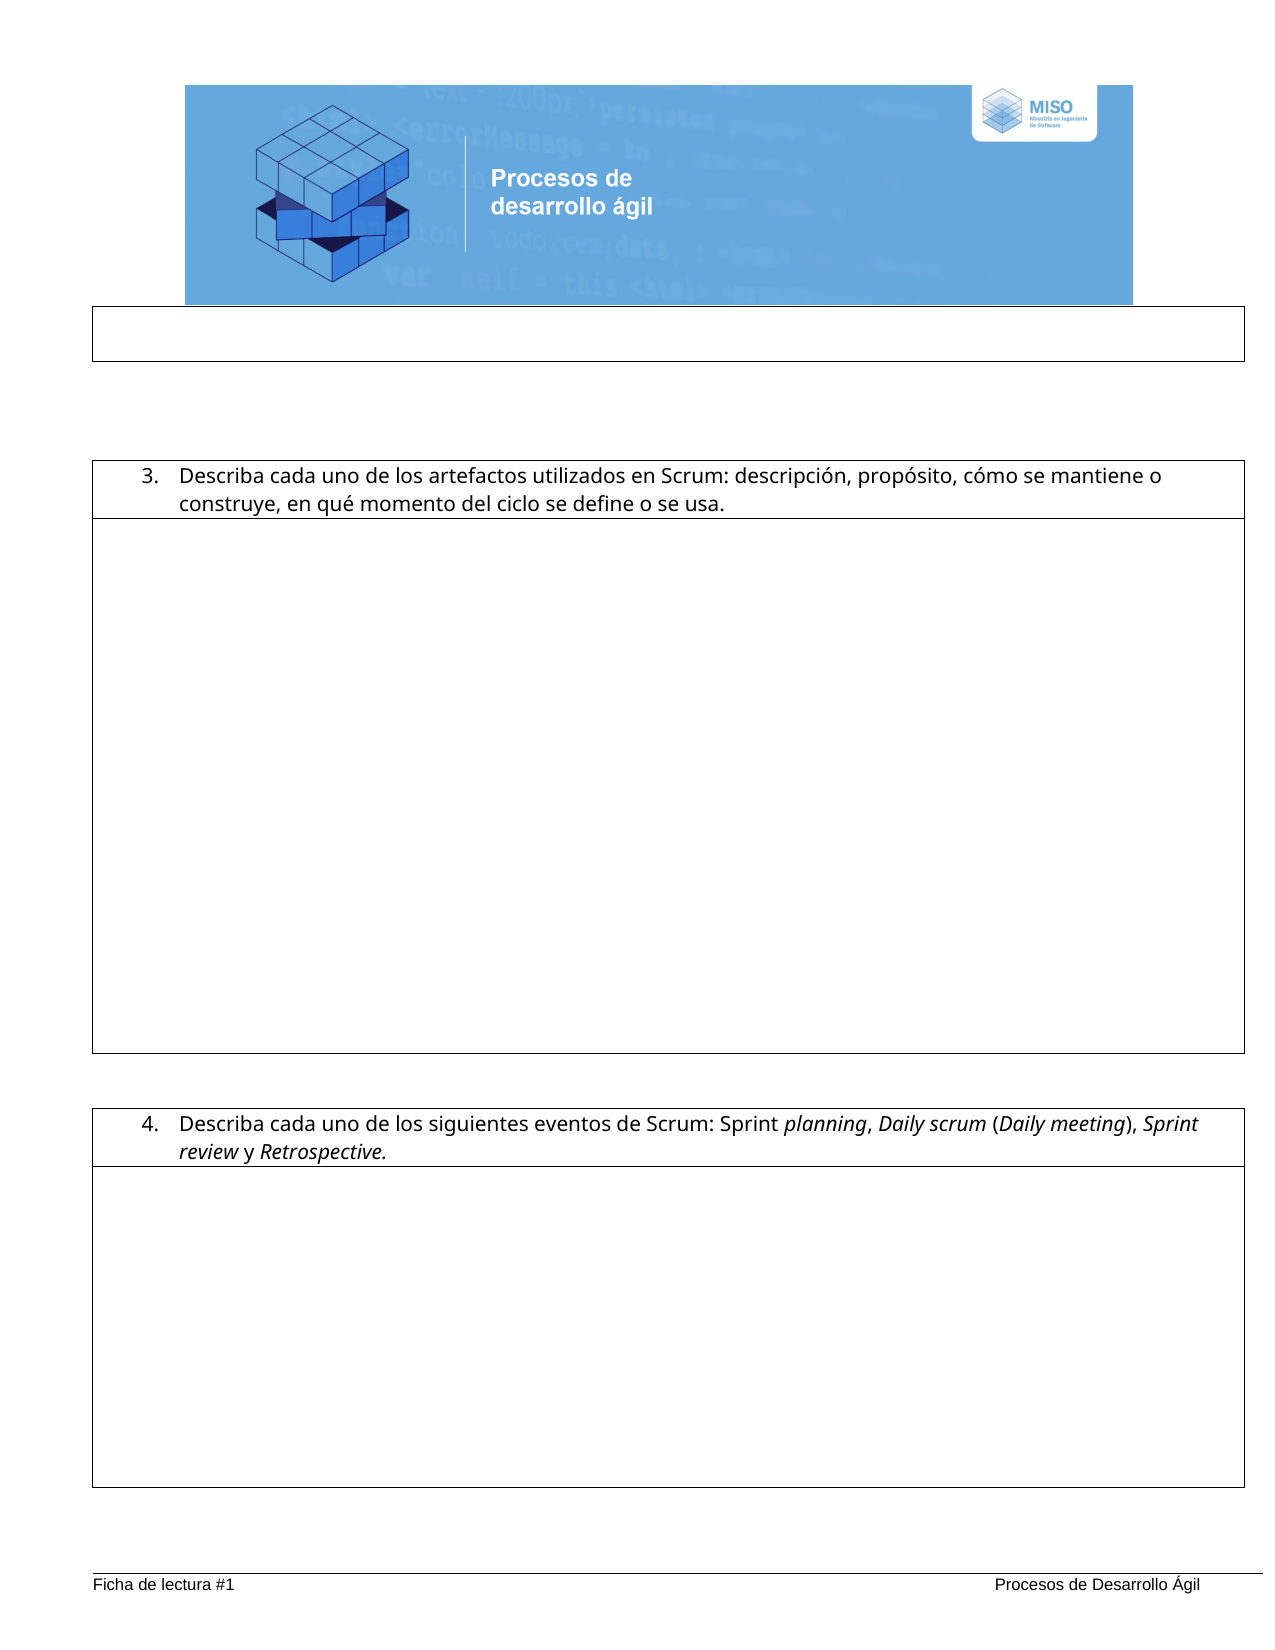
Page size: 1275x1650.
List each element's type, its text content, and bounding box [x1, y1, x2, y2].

table_header Describa cada uno de los siguientes eventos de Scrum: Sprint planning, Daily scrum (Daily meeting), Sprint review y Retrospective. [93, 1109, 1244, 1166]
picture [185, 85, 1134, 305]
table_cell [93, 307, 1244, 361]
table_cell [93, 519, 1244, 1053]
table_cell [93, 1167, 1244, 1487]
table_header Describa cada uno de los artefactos utilizados en Scrum: descripción, propósito, cómo se mantiene o construye, en qué momento del ciclo se define o se usa. [93, 461, 1244, 518]
